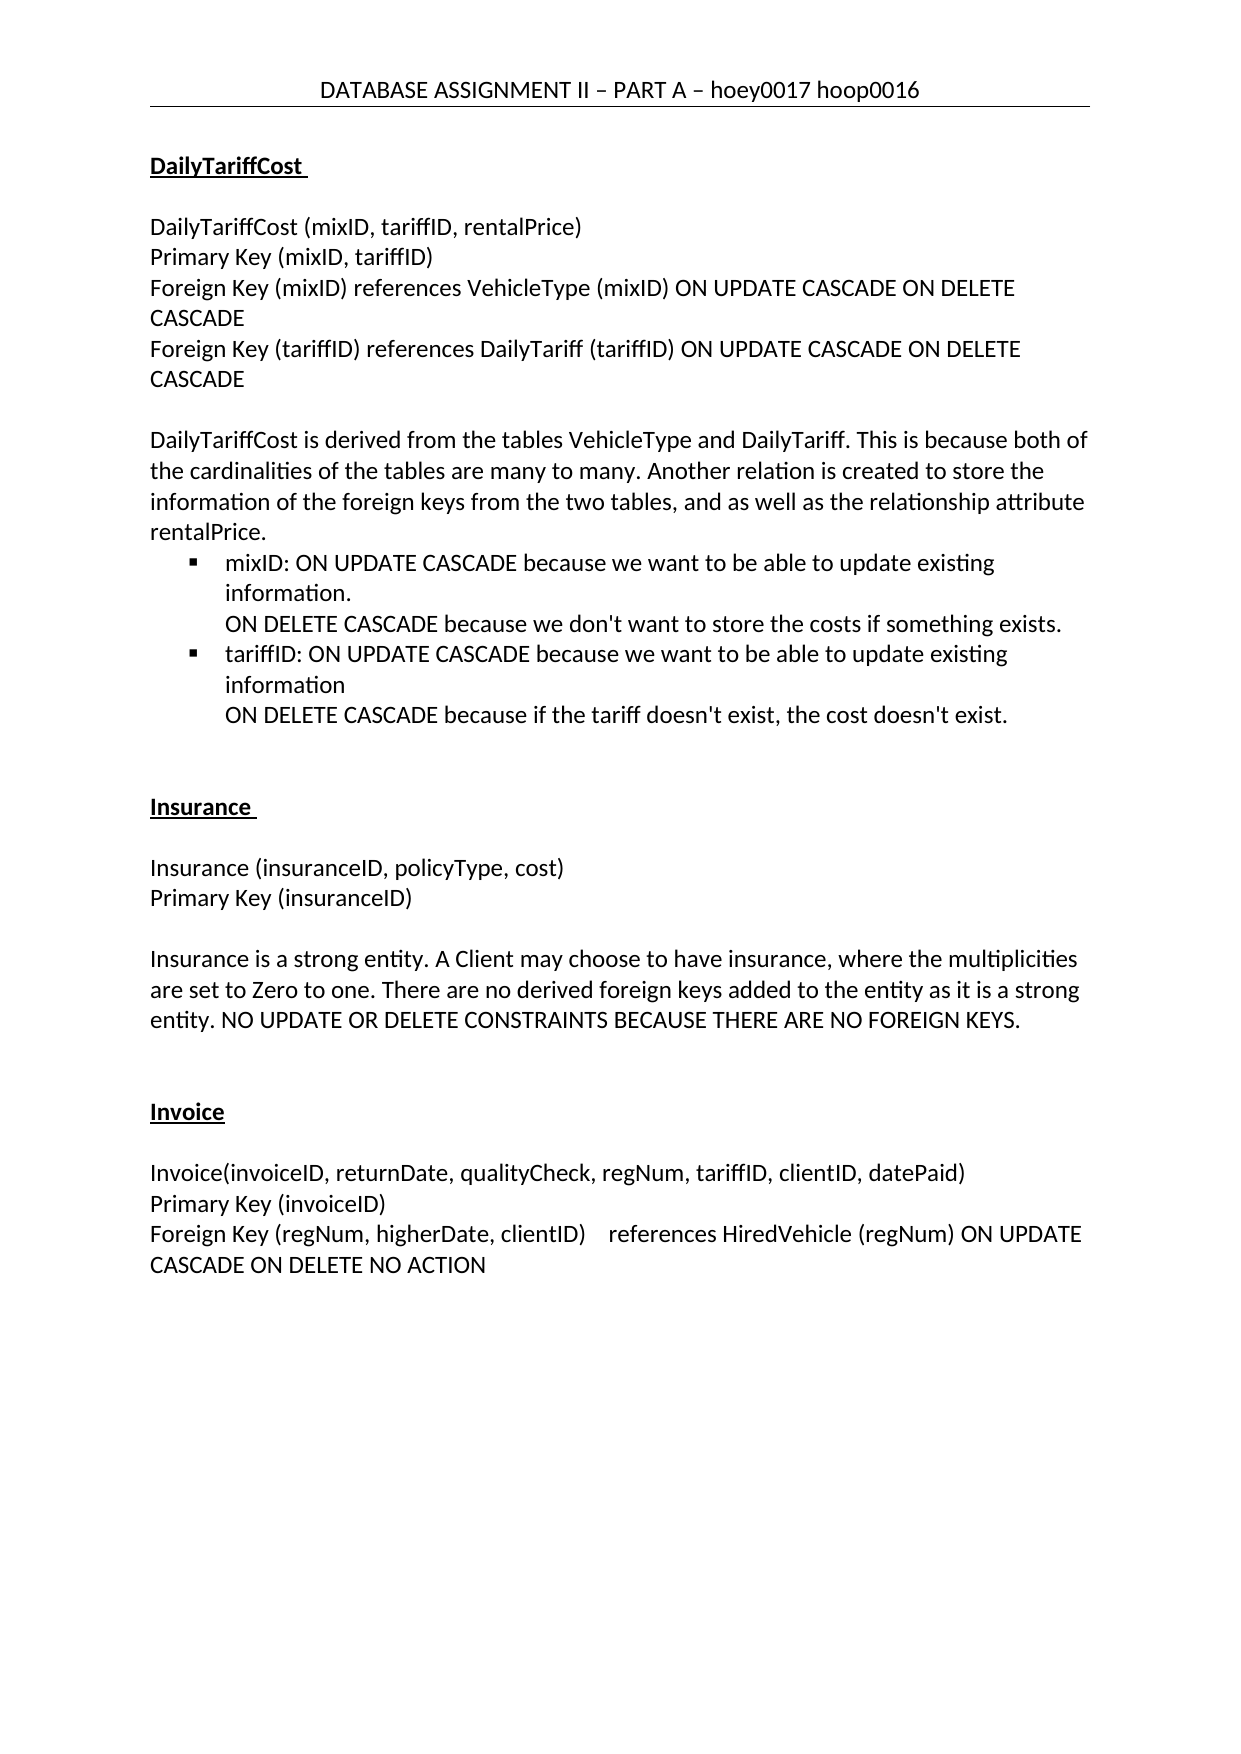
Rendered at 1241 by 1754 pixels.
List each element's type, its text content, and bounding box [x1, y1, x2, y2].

text Invoice [150, 1096, 1090, 1127]
text Foreign Key (mixID) references VehicleType (mixID) ON UPDATE CASCADE ON DELETE CASCADE [150, 272, 1090, 333]
text Primary Key (invoiceID) [150, 1188, 1090, 1218]
text Primary Key (mixID, tariffID) [150, 242, 1090, 272]
list ON DELETE CASCADE because we don't want to store the costs if something exists. [225, 608, 1090, 638]
list ON DELETE CASCADE because if the tariff doesn't exist, the cost doesn't exist. [225, 699, 1090, 730]
text DailyTariffCost (mixID, tariffID, rentalPrice) [150, 211, 1090, 242]
list tariffID: ON UPDATE CASCADE because we want to be able to update existing information [187, 638, 1090, 699]
text Insurance [150, 791, 1090, 821]
text Insurance is a strong entity. A Client may choose to have insurance, where the multiplicities are set to Zero to one. There are no derived foreign keys added to the entity as it is a strong entity. NO UPDATE OR DELETE CONSTRAINTS BECAUSE THERE ARE NO FOREIGN KEYS. [150, 943, 1090, 1035]
text DailyTariffCost is derived from the tables VehicleType and DailyTariff. This is because both of the cardinalities of the tables are many to many. Another relation is created to store the information of the foreign keys from the two tables, and as well as the relationship attribute rentalPrice. [150, 425, 1090, 547]
text Foreign Key (tariffID) references DailyTariff (tariffID) ON UPDATE CASCADE ON DELETE CASCADE [150, 333, 1090, 394]
text Invoice(invoiceID, returnDate, qualityCheck, regNum, tariffID, clientID, datePaid) [150, 1157, 1090, 1188]
list mixID: ON UPDATE CASCADE because we want to be able to update existing information. [187, 547, 1090, 608]
text Insurance (insuranceID, policyType, cost) [150, 852, 1090, 882]
text Primary Key (insuranceID) [150, 882, 1090, 913]
text DailyTariffCost [150, 150, 1090, 181]
text Foreign Key (regNum, higherDate, clientID) references HiredVehicle (regNum) ON UPDATE CASCADE ON DELETE NO ACTION [150, 1218, 1090, 1279]
